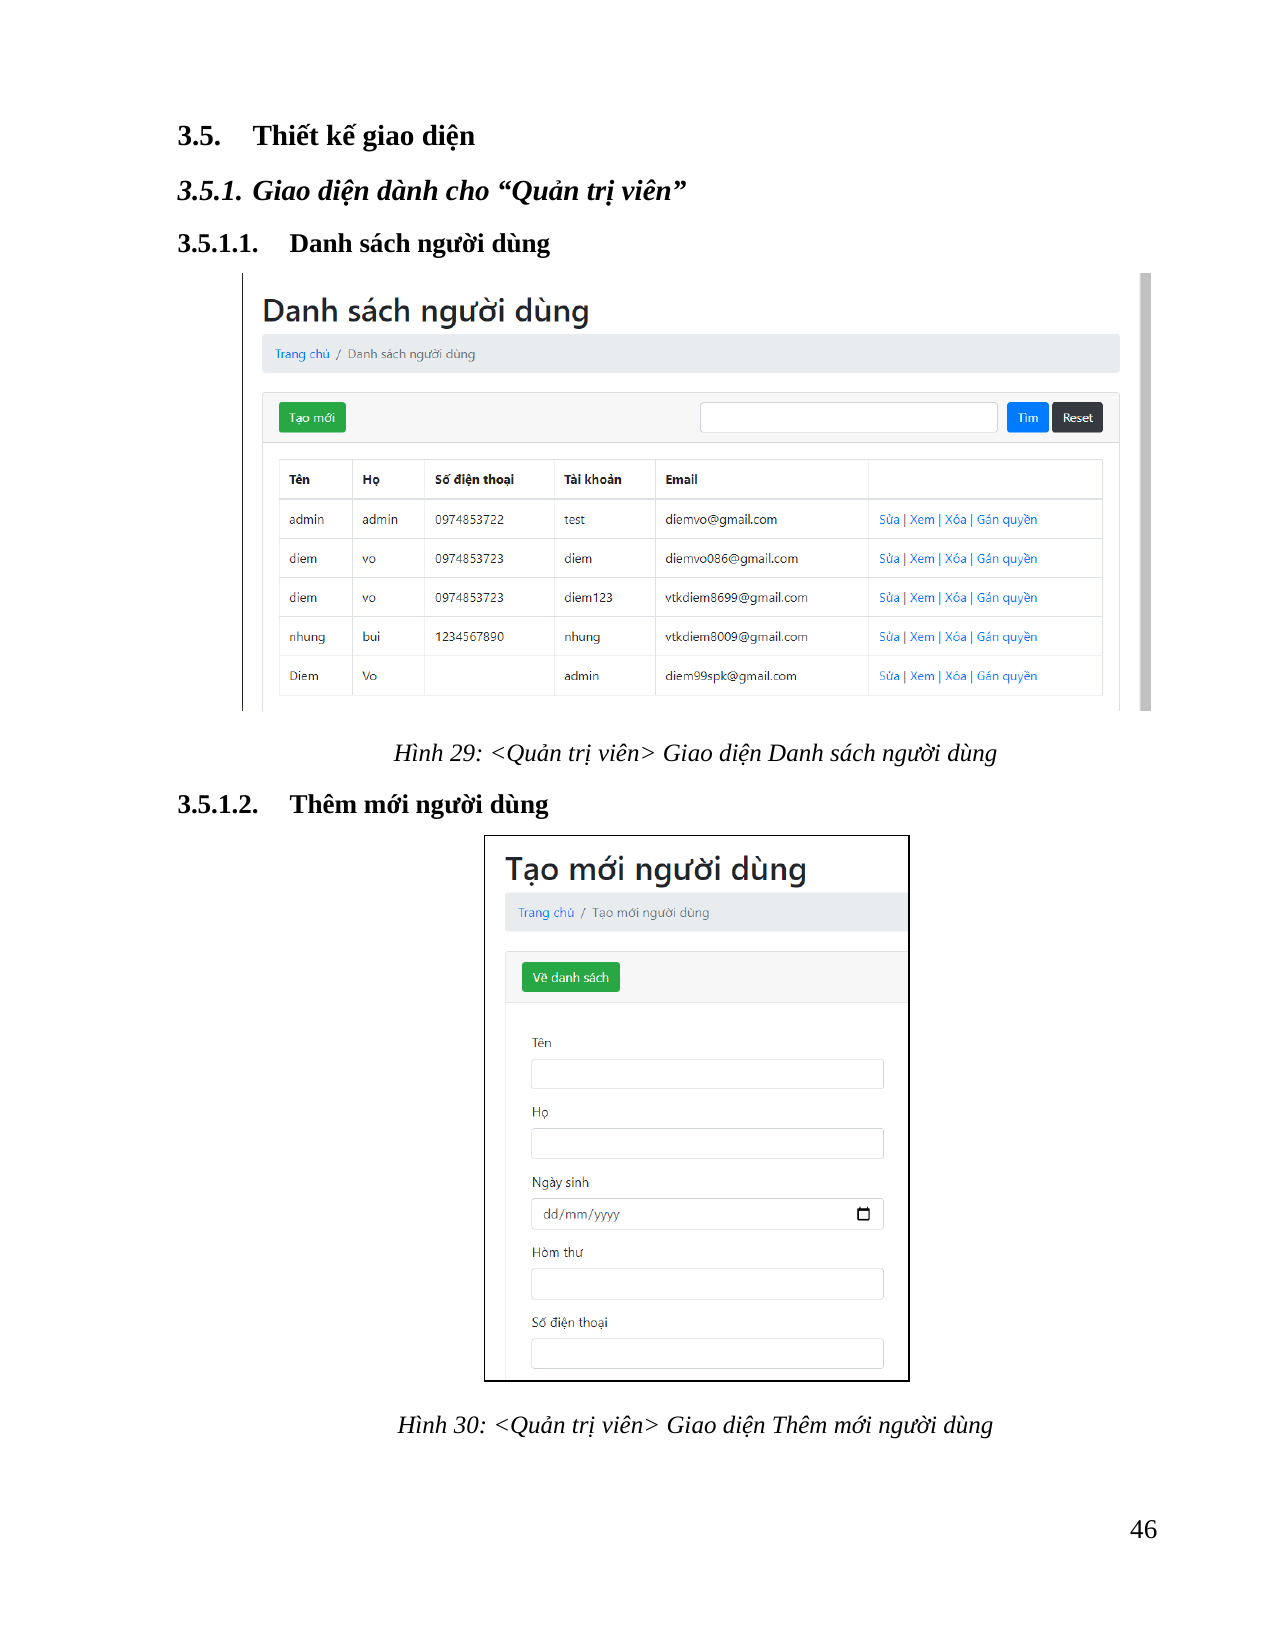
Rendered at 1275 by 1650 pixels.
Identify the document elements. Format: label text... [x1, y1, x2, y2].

picture [242, 273, 1152, 711]
subtitle Thêm mới người dùng [177, 788, 1157, 819]
subtitle Thiết kế giao diện [177, 118, 1157, 152]
picture [485, 836, 908, 1380]
subtitle Giao diện dành cho “Quản trị viên” [177, 173, 1157, 206]
subtitle Danh sách người dùng [177, 227, 1157, 258]
